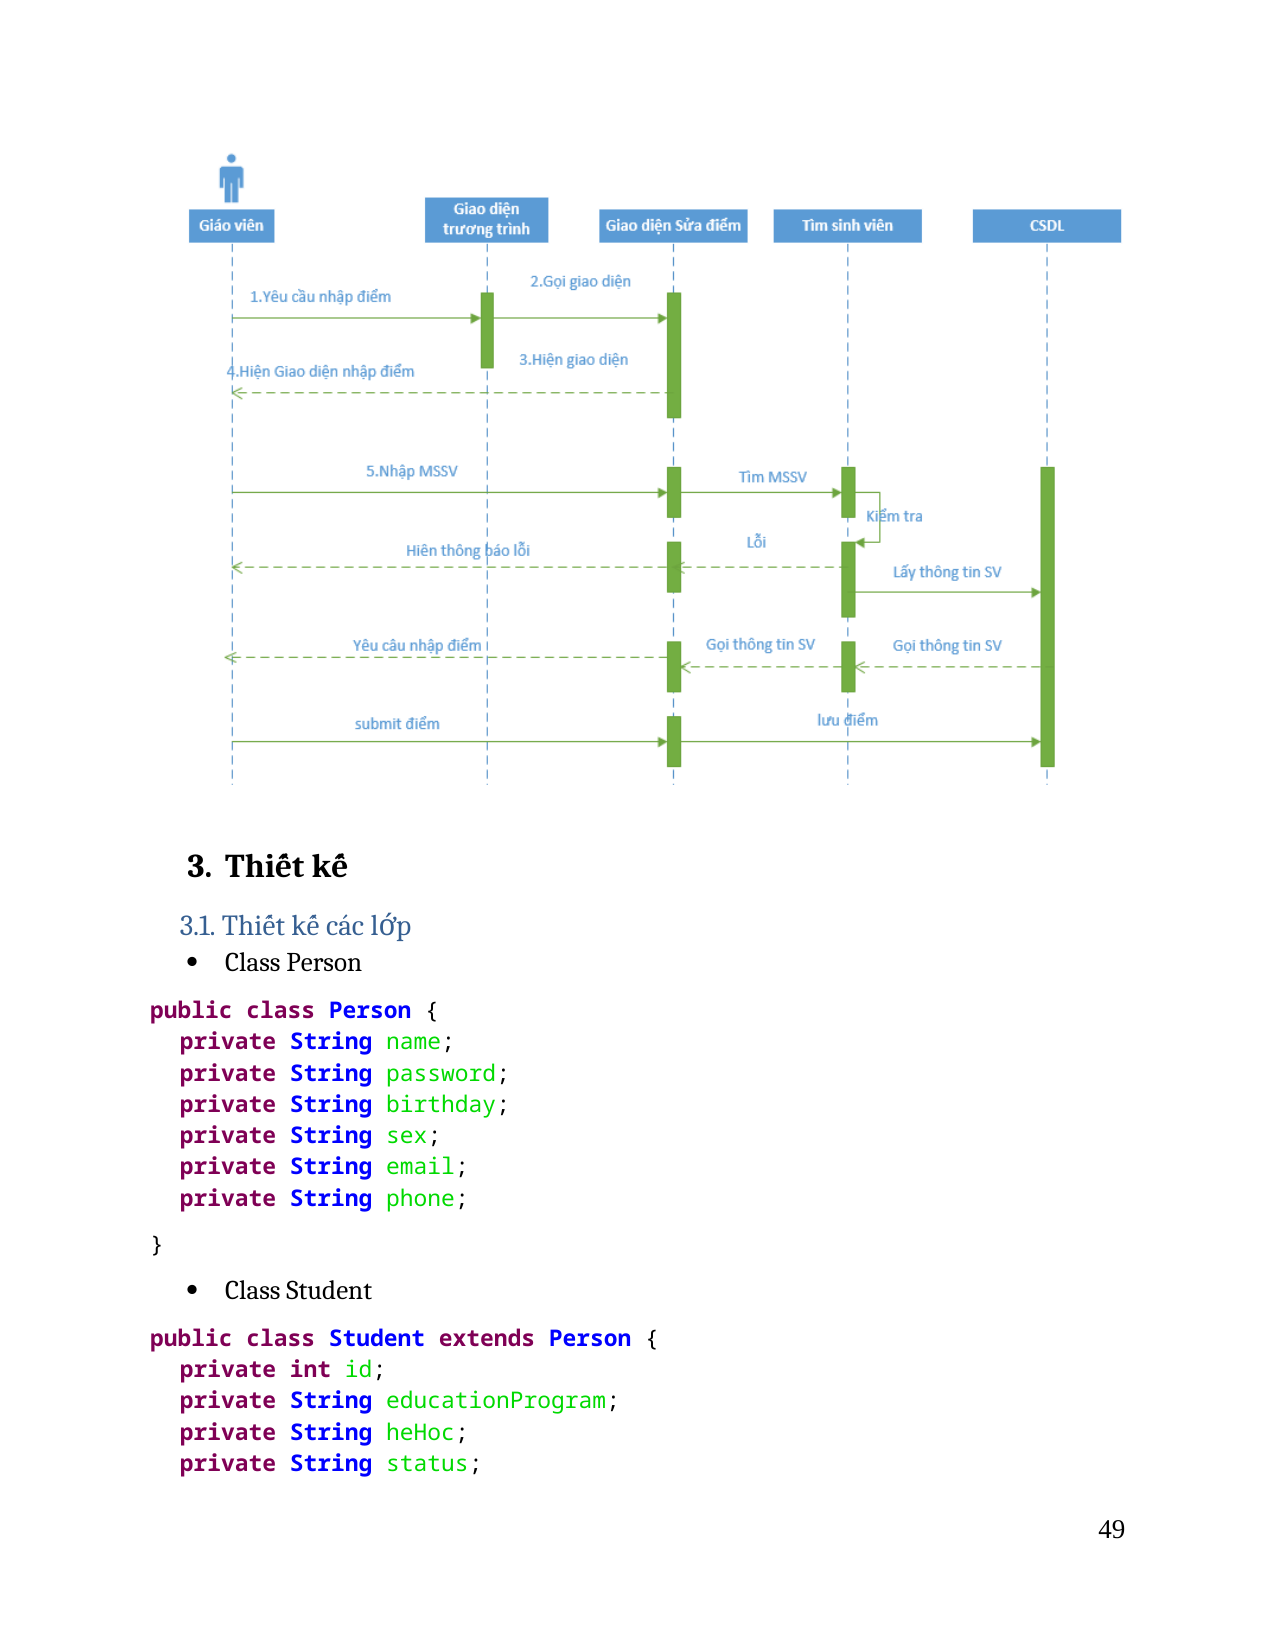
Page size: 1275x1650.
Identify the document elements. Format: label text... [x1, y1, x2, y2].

text private String status; [150, 1447, 1125, 1478]
text private String birthday; [150, 1088, 1125, 1119]
text private String sex; [150, 1119, 1125, 1150]
picture [150, 150, 1125, 785]
list Thiết kế [187, 847, 1125, 886]
text private int id; [150, 1353, 1125, 1384]
text } [150, 1228, 1125, 1260]
list Class Student [187, 1275, 1125, 1306]
text public class Student extends Person { [150, 1322, 1125, 1353]
text private String phone; [150, 1182, 1125, 1213]
text private String password; [150, 1057, 1125, 1088]
subtitle 3.1. Thiết kế các lớp [150, 909, 1125, 942]
list Class Person [187, 947, 1125, 978]
text private String email; [150, 1150, 1125, 1182]
text private String name; [150, 1025, 1125, 1057]
text private String heHoc; [150, 1416, 1125, 1447]
text public class Person { [150, 994, 1125, 1025]
text private String educationProgram; [150, 1384, 1125, 1416]
